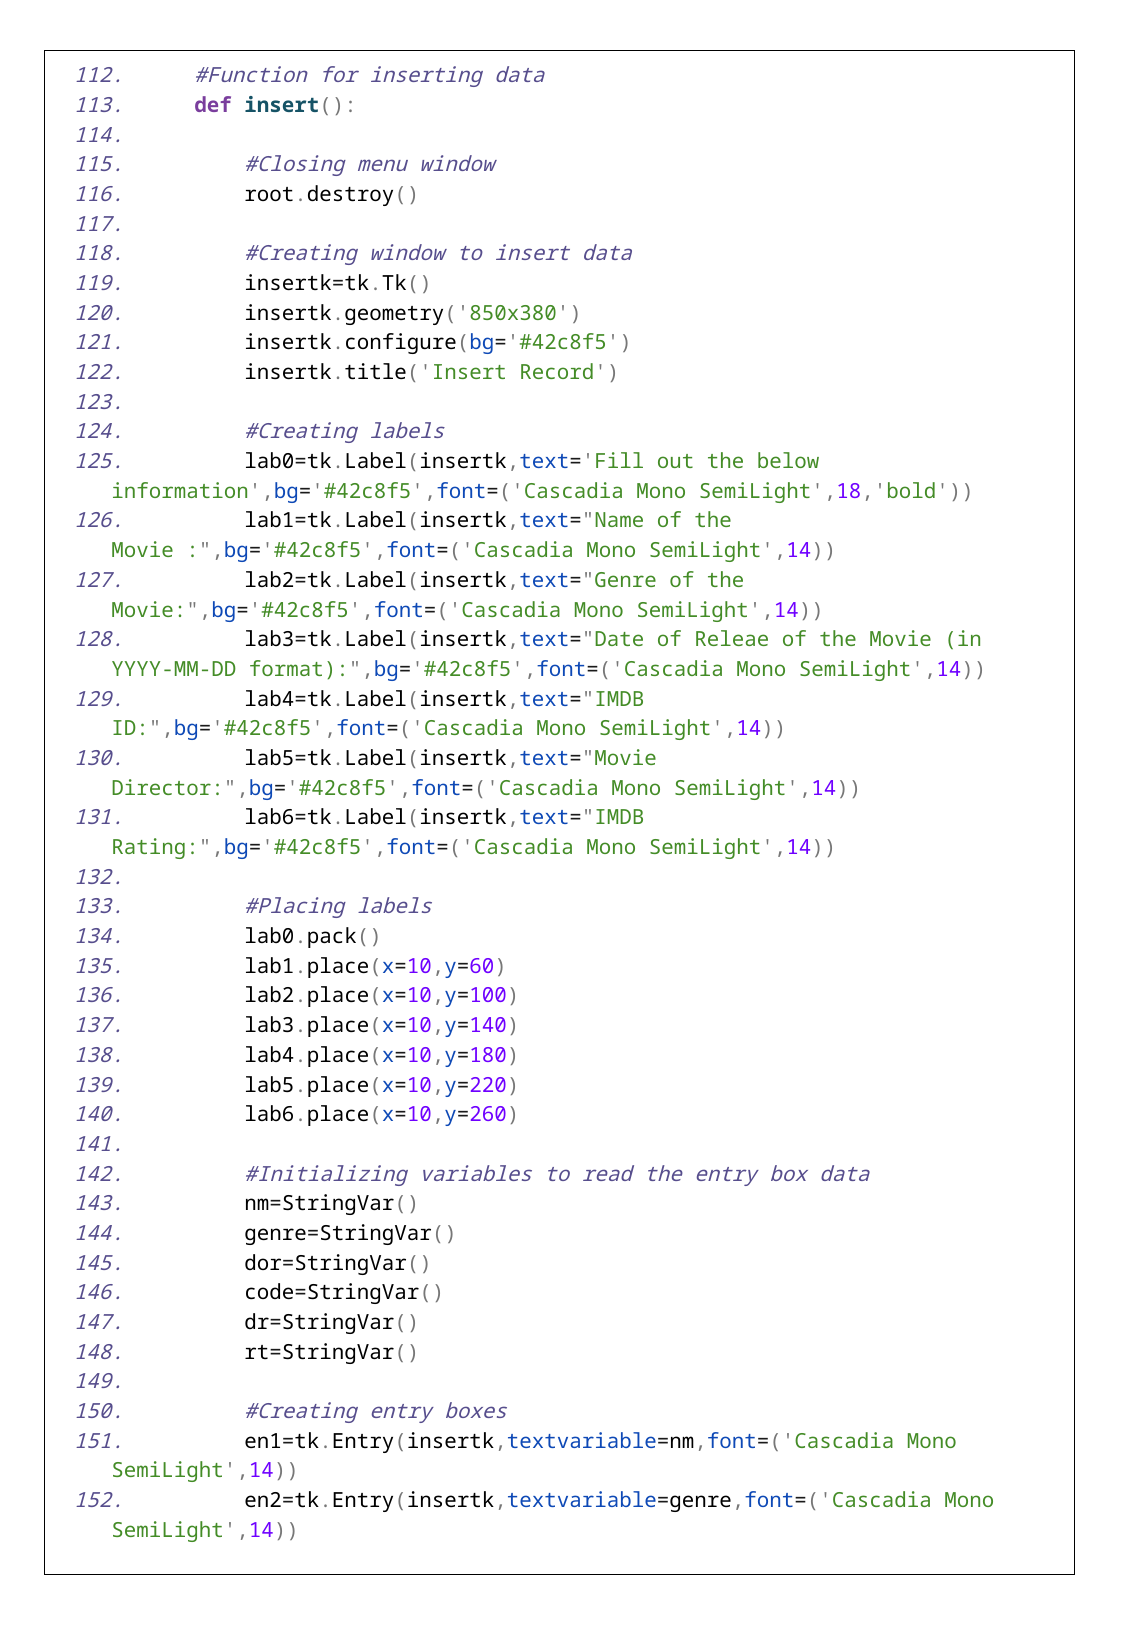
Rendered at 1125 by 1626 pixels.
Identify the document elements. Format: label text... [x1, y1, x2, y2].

list #Placing labels [74, 890, 1026, 920]
list lab1=tk.Label(insertk,text="Name of the Movie :",bg='#42c8f5',font=('Cascadia Mono SemiLight',14)) [74, 504, 1026, 564]
list insertk.configure(bg='#42c8f5') [74, 326, 1026, 356]
list insertk.title('Insert Record') [74, 356, 1026, 386]
list lab5.place(x=10,y=220) [74, 1068, 1026, 1098]
list genre=StringVar() [74, 1217, 1026, 1247]
list lab3=tk.Label(insertk,text="Date of Releae of the Movie (in YYYY-MM-DD format):",bg='#42c8f5',font=('Cascadia Mono SemiLight',14)) [74, 623, 1026, 682]
list insertk=tk.Tk() [74, 267, 1026, 297]
list root.destroy() [74, 178, 1026, 207]
list lab0=tk.Label(insertk,text='Fill out the below information',bg='#42c8f5',font=('Cascadia Mono SemiLight',18,'bold')) [74, 445, 1026, 504]
list rt=StringVar() [74, 1336, 1026, 1365]
list #Initializing variables to read the entry box data [74, 1157, 1026, 1187]
list en1=tk.Entry(insertk,textvariable=nm,font=('Cascadia Mono SemiLight',14)) [74, 1425, 1026, 1484]
list lab0.pack() [74, 920, 1026, 950]
list dr=StringVar() [74, 1306, 1026, 1336]
list lab4=tk.Label(insertk,text="IMDB ID:",bg='#42c8f5',font=('Cascadia Mono SemiLight',14)) [74, 682, 1026, 742]
list #Function for inserting data [74, 59, 1026, 89]
list def insert(): [74, 89, 1026, 118]
list #Creating labels [74, 415, 1026, 445]
list nm=StringVar() [74, 1187, 1026, 1217]
list dor=StringVar() [74, 1247, 1026, 1276]
list lab2=tk.Label(insertk,text="Genre of the Movie:",bg='#42c8f5',font=('Cascadia Mono SemiLight',14)) [74, 564, 1026, 623]
list lab1.place(x=10,y=60) [74, 950, 1026, 979]
list lab6=tk.Label(insertk,text="IMDB Rating:",bg='#42c8f5',font=('Cascadia Mono SemiLight',14)) [74, 801, 1026, 861]
list #Creating window to insert data [74, 237, 1026, 267]
list lab4.place(x=10,y=180) [74, 1039, 1026, 1068]
list code=StringVar() [74, 1276, 1026, 1306]
list #Closing menu window [74, 148, 1026, 178]
list lab3.place(x=10,y=140) [74, 1009, 1026, 1039]
list lab2.place(x=10,y=100) [74, 979, 1026, 1009]
list lab6.place(x=10,y=260) [74, 1098, 1026, 1128]
list #Creating entry boxes [74, 1395, 1026, 1425]
list insertk.geometry('850x380') [74, 297, 1026, 326]
list lab5=tk.Label(insertk,text="Movie Director:",bg='#42c8f5',font=('Cascadia Mono SemiLight',14)) [74, 742, 1026, 801]
list en2=tk.Entry(insertk,textvariable=genre,font=('Cascadia Mono SemiLight',14)) [74, 1484, 1026, 1543]
